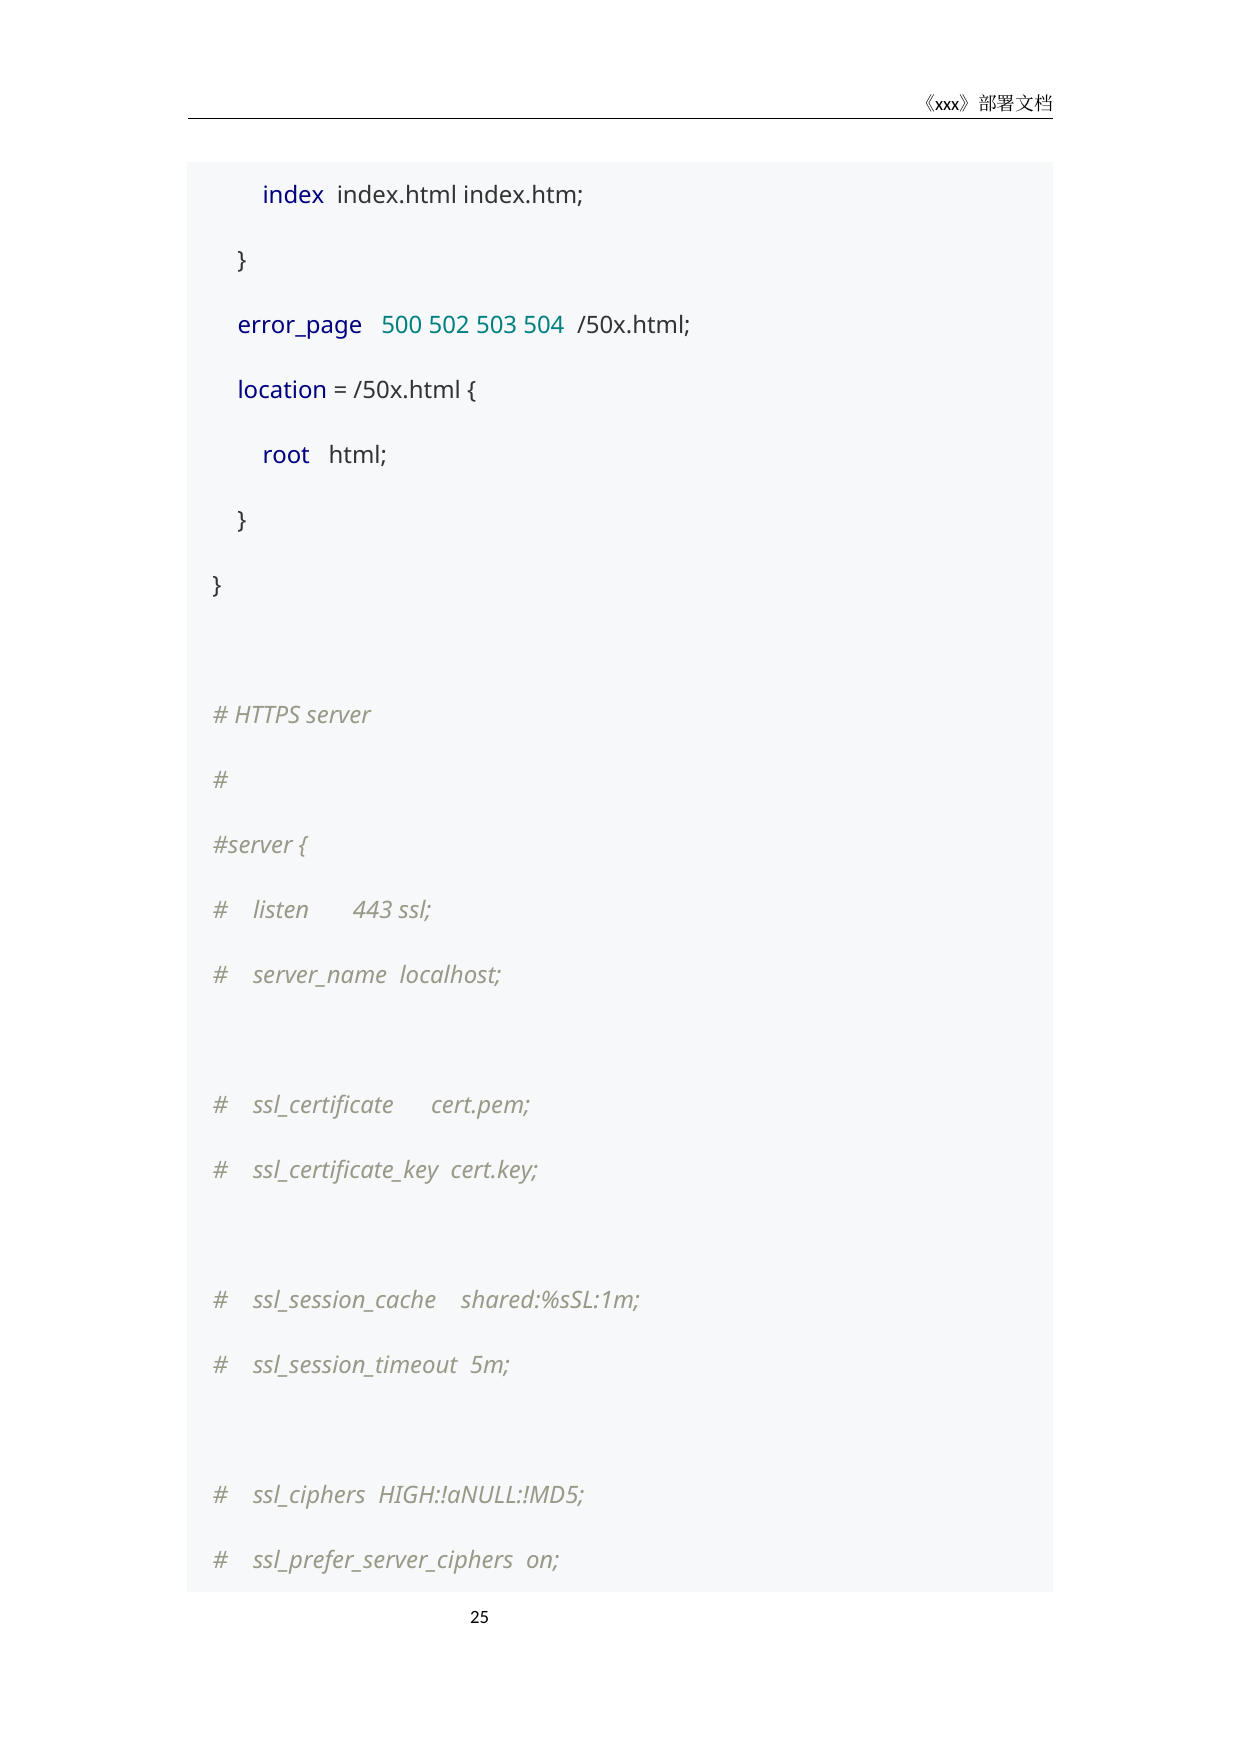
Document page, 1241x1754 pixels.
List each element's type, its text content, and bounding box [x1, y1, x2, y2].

text root html; [187, 422, 1053, 487]
text index index.html index.htm; [187, 162, 1053, 227]
text } [187, 227, 1053, 292]
text # server_name localhost; [187, 942, 1053, 1007]
text # [187, 747, 1053, 812]
text #server { [187, 812, 1053, 877]
text # ssl_prefer_server_ciphers on; [187, 1527, 1053, 1592]
text location = /50x.html { [187, 357, 1053, 422]
text # ssl_certificate_key cert.key; [187, 1137, 1053, 1202]
text } [187, 552, 1053, 617]
text # ssl_session_cache shared:%sSL:1m; [187, 1267, 1053, 1332]
text # ssl_certificate cert.pem; [187, 1072, 1053, 1137]
text # ssl_session_timeout 5m; [187, 1332, 1053, 1397]
text } [187, 487, 1053, 552]
text # ssl_ciphers HIGH:!aNULL:!MD5; [187, 1462, 1053, 1527]
text error_page 500 502 503 504 /50x.html; [187, 292, 1053, 357]
text # HTTPS server [187, 682, 1053, 747]
text # listen 443 ssl; [187, 877, 1053, 942]
